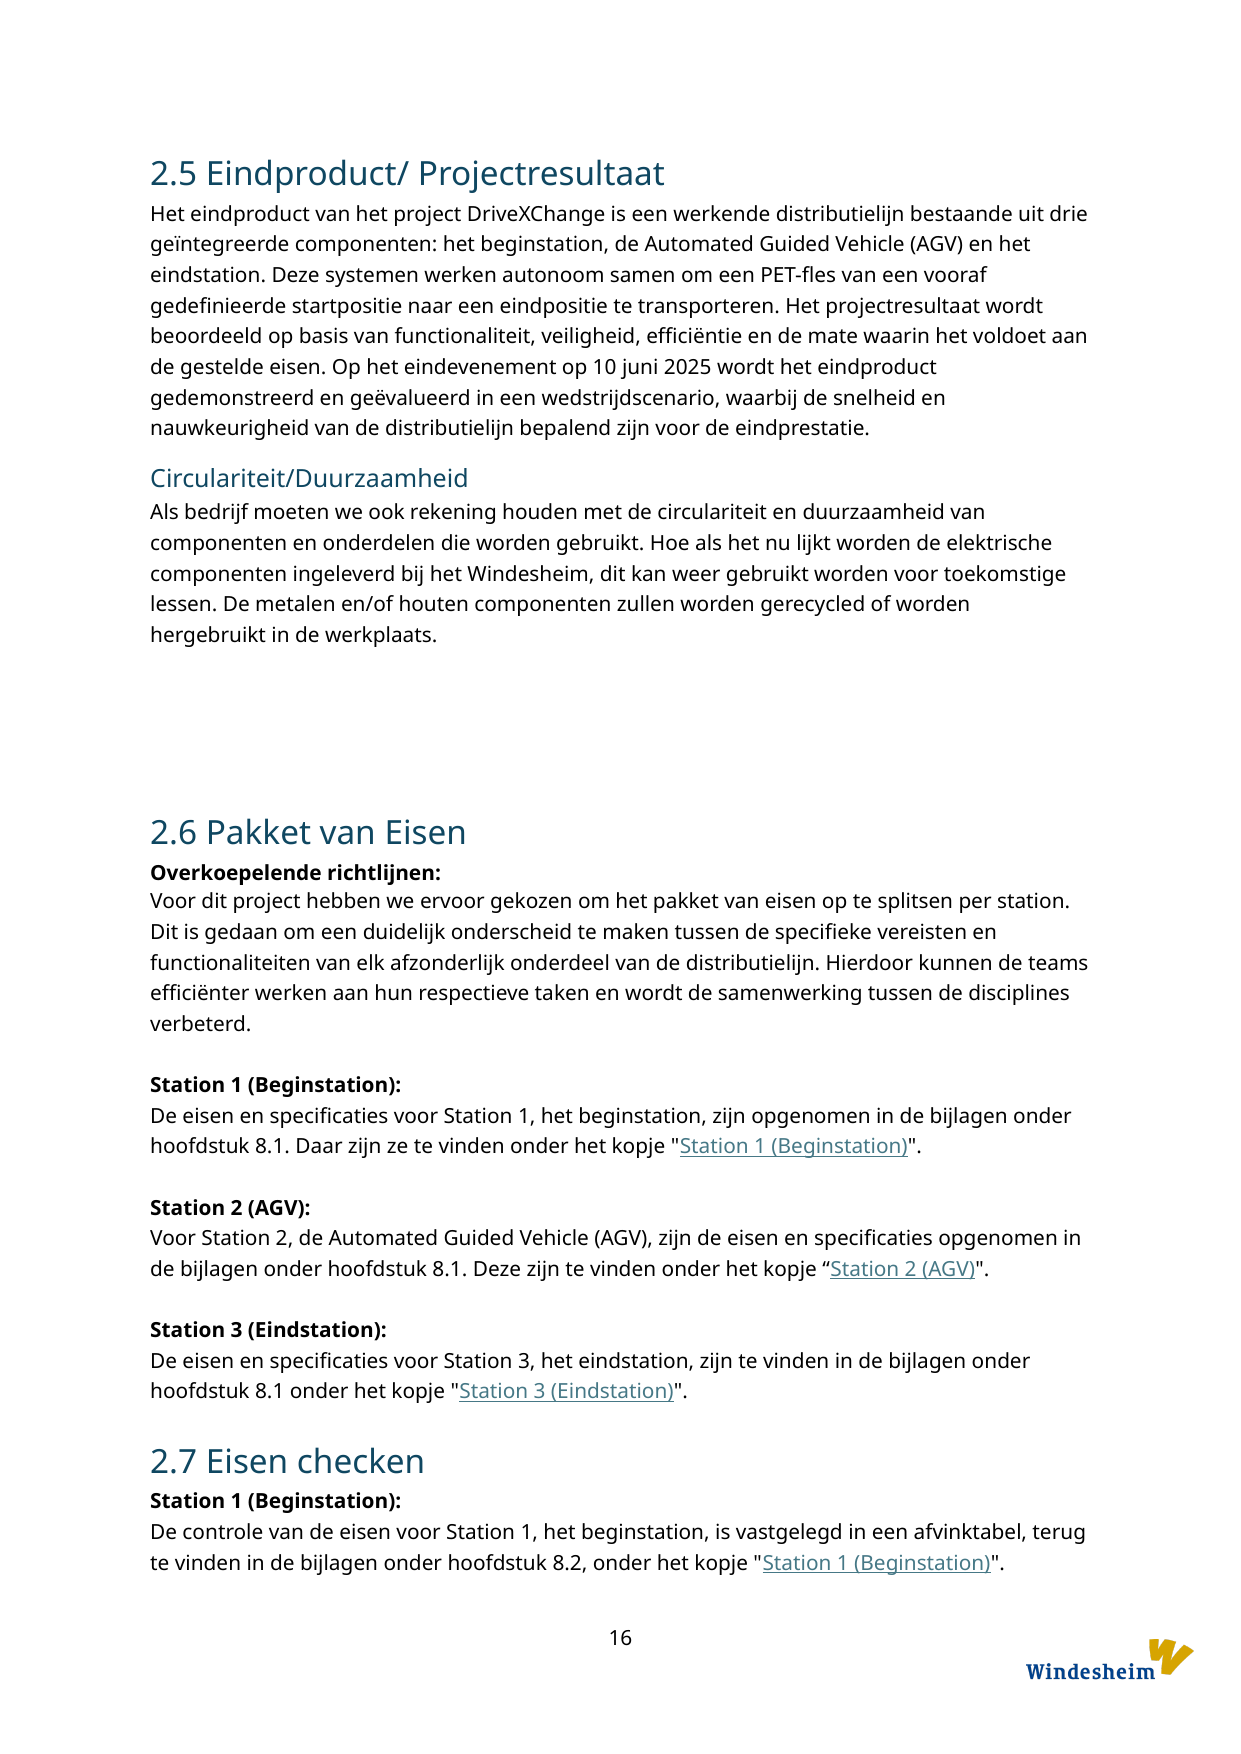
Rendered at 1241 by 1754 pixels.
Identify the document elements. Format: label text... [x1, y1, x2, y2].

text Als bedrijf moeten we ook rekening houden met de circulariteit en duurzaamheid van componenten en onderdelen die worden gebruikt. Hoe als het nu lijkt worden de elektrische componenten ingeleverd bij het Windesheim, dit kan weer gebruikt worden voor toekomstige lessen. De metalen en/of houten componenten zullen worden gerecycled of worden hergebruikt in de werkplaats. [150, 497, 1090, 648]
subtitle 2.5 Eindproduct/ Projectresultaat [150, 150, 1090, 195]
subtitle 2.6 Pakket van Eisen [150, 809, 1090, 854]
subtitle 2.7 Eisen checken [150, 1438, 1090, 1483]
text Station 3 (Eindstation): De eisen en specificaties voor Station 3, het eindstation, zijn te vinden in de bijlagen onder hoofdstuk 8.1 onder het kopje "Station 3 (Eindstation)". [150, 1315, 1090, 1405]
text Station 2 (AGV): Voor Station 2, de Automated Guided Vehicle (AGV), zijn de eisen en specificaties opgenomen in de bijlagen onder hoofdstuk 8.1. Deze zijn te vinden onder het kopje “Station 2 (AGV)". [150, 1193, 1090, 1282]
text Het eindproduct van het project DriveXChange is een werkende distributielijn bestaande uit drie geïntegreerde componenten: het beginstation, de Automated Guided Vehicle (AGV) en het eindstation. Deze systemen werken autonoom samen om een PET-fles van een vooraf gedefinieerde startpositie naar een eindpositie te transporteren. Het projectresultaat wordt beoordeeld op basis van functionaliteit, veiligheid, efficiëntie en de mate waarin het voldoet aan de gestelde eisen. Op het eindevenement op 10 juni 2025 wordt het eindproduct gedemonstreerd en geëvalueerd in een wedstrijdscenario, waarbij de snelheid en nauwkeurigheid van de distributielijn bepalend zijn voor de eindprestatie. [150, 199, 1090, 442]
picture [1017, 1632, 1196, 1686]
text Station 1 (Beginstation): De eisen en specificaties voor Station 1, het beginstation, zijn opgenomen in de bijlagen onder hoofdstuk 8.1. Daar zijn ze te vinden onder het kopje "Station 1 (Beginstation)". [150, 1070, 1090, 1160]
text Station 1 (Beginstation): De controle van de eisen voor Station 1, het beginstation, is vastgelegd in een afvinktabel, terug te vinden in de bijlagen onder hoofdstuk 8.2, onder het kopje "Station 1 (Beginstation)". [150, 1487, 1090, 1576]
text Overkoepelende richtlijnen: [150, 858, 1090, 886]
subtitle Circulariteit/Duurzaamheid [150, 461, 1090, 495]
text Voor dit project hebben we ervoor gekozen om het pakket van eisen op te splitsen per station. Dit is gedaan om een duidelijk onderscheid te maken tussen de specifieke vereisten en functionaliteiten van elk afzonderlijk onderdeel van de distributielijn. Hierdoor kunnen de teams efficiënter werken aan hun respectieve taken en wordt de samenwerking tussen de disciplines verbeterd. [150, 886, 1090, 1037]
